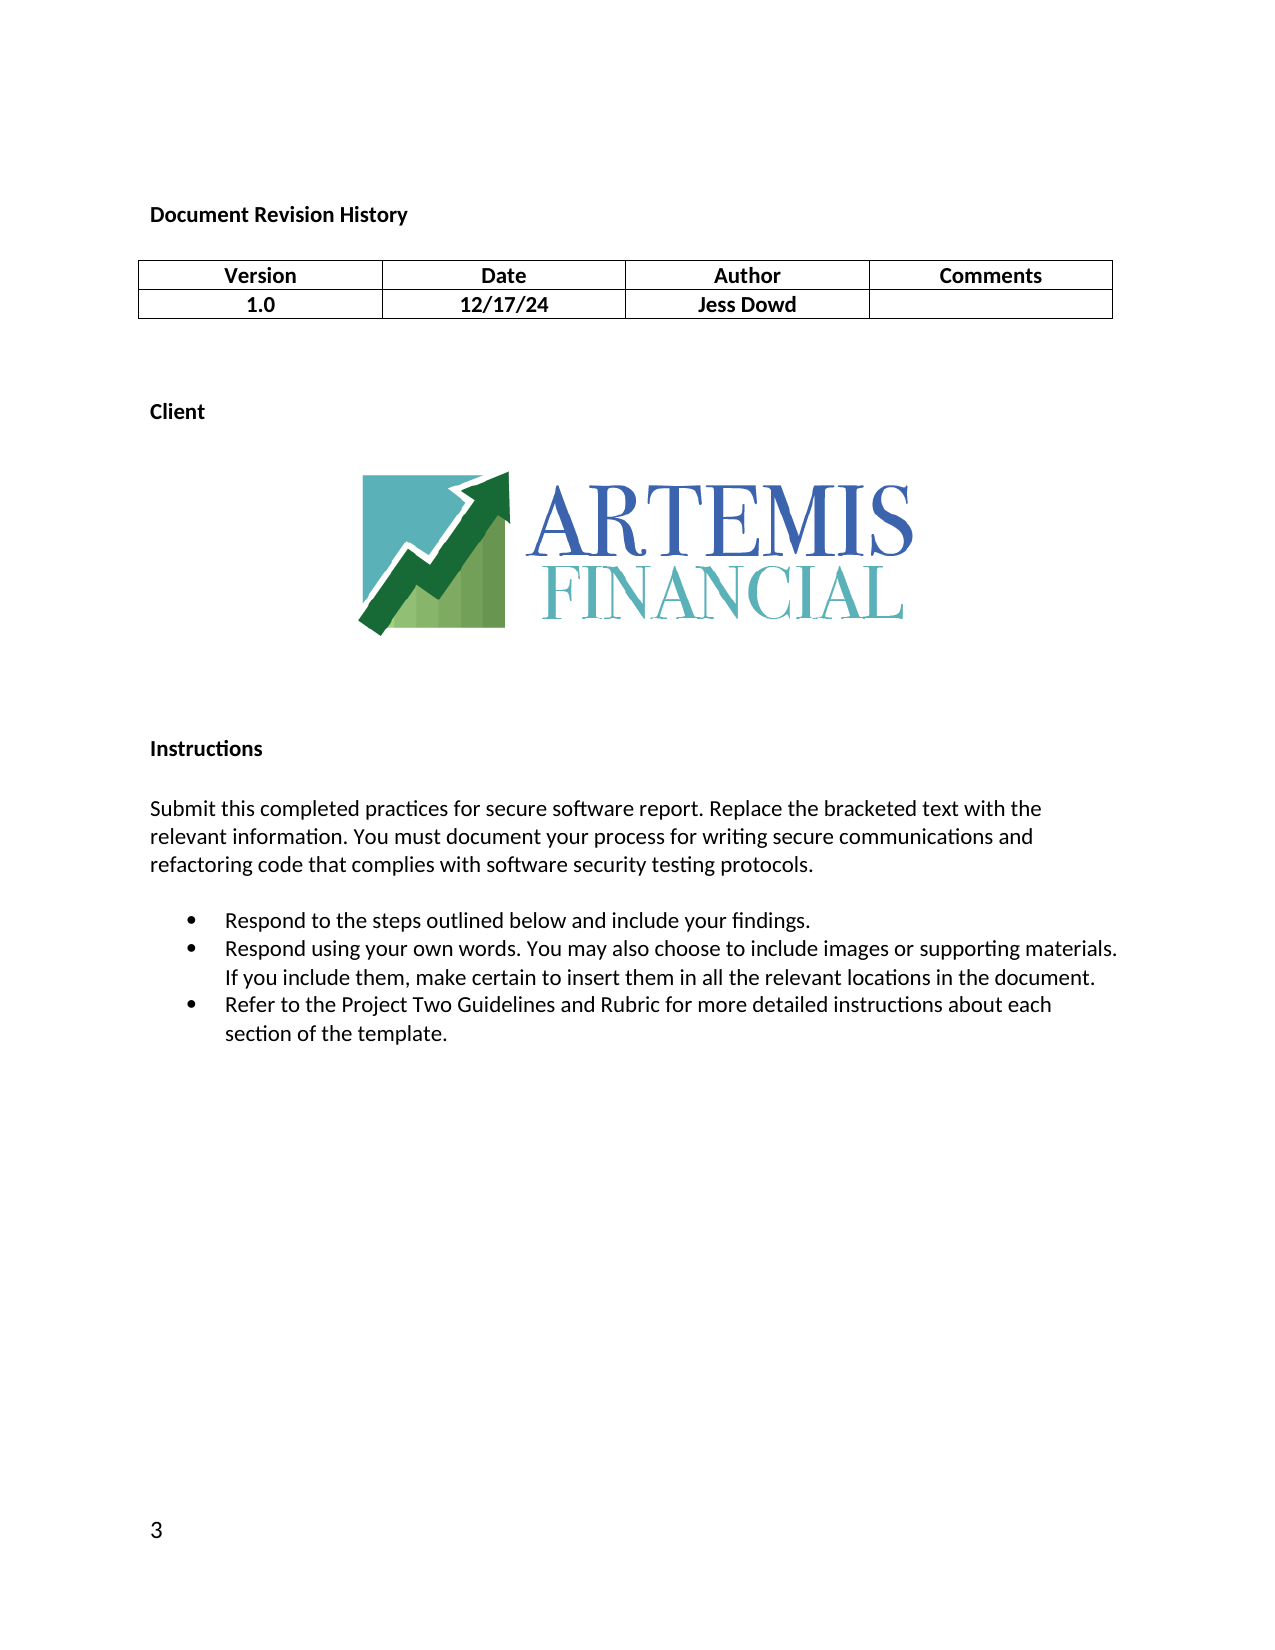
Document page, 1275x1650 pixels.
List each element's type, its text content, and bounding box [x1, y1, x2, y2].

subtitle Document Revision History [150, 200, 1125, 228]
table_header Author [626, 261, 869, 289]
table_cell 12/17/24 [383, 290, 625, 318]
table_cell [870, 290, 1112, 318]
list Refer to the Project Two Guidelines and Rubric for more detailed instructions about each section of the template. [187, 991, 1125, 1047]
table_header Comments [870, 261, 1112, 289]
list Respond using your own words. You may also choose to include images or supporting materials. If you include them, make certain to insert them in all the relevant locations in the document. [187, 934, 1125, 991]
table_header Date [383, 261, 625, 289]
subtitle Instructions [150, 734, 1125, 762]
table_cell Jess Dowd [626, 290, 869, 318]
table_header Version [139, 261, 382, 289]
text Submit this completed practices for secure software report. Replace the bracketed text with the relevant information. You must document your process for writing secure communications and refactoring code that complies with software security testing protocols. [150, 794, 1125, 878]
picture [346, 457, 929, 657]
table_cell 1.0 [139, 290, 382, 318]
list Respond to the steps outlined below and include your findings. [187, 907, 1125, 934]
subtitle Client [150, 397, 1125, 425]
